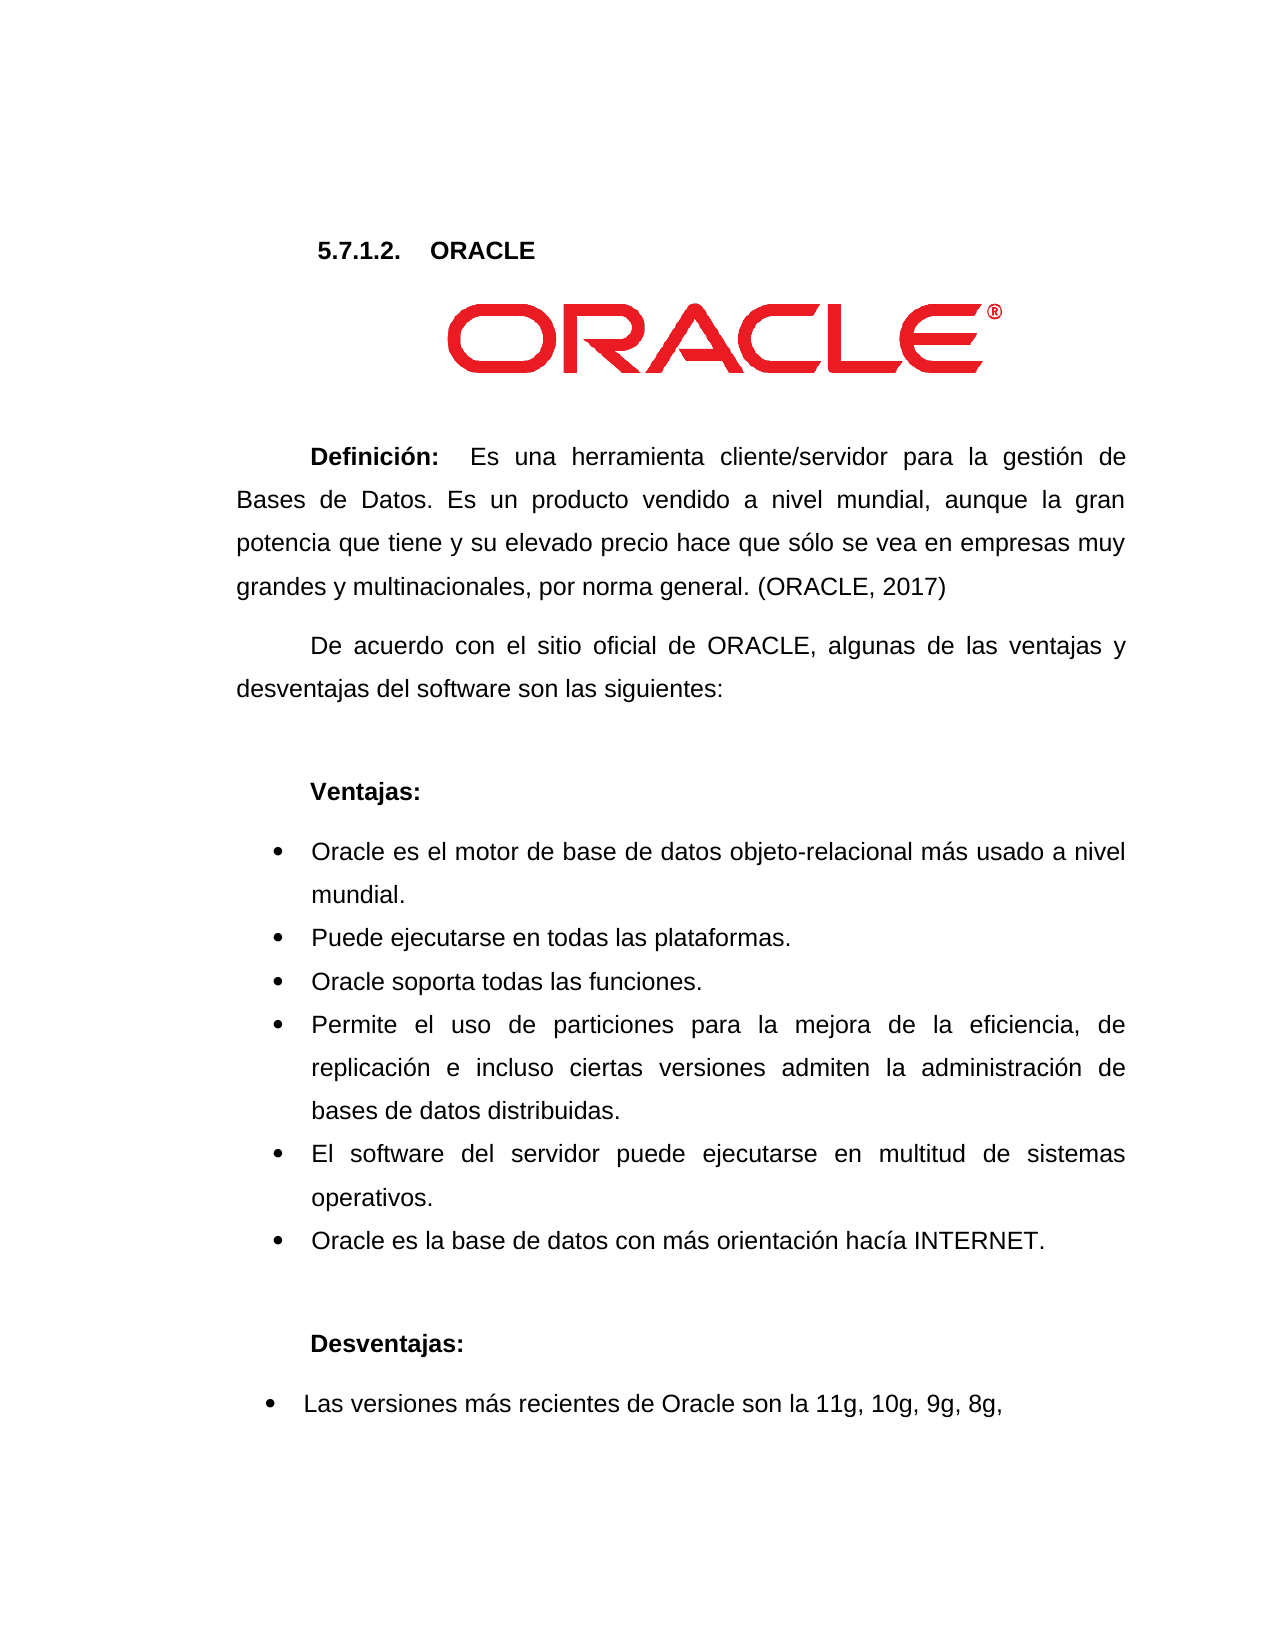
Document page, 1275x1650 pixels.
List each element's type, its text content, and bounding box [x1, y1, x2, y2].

list Puede ejecutarse en todas las plataformas. [274, 923, 1127, 952]
list Oracle soporta todas las funciones. [274, 967, 1127, 996]
picture [439, 297, 1005, 375]
list Las versiones más recientes de Oracle son la 11g, 10g, 9g, 8g, [266, 1388, 1127, 1417]
list Oracle es la base de datos con más orientación hacía INTERNET. [274, 1226, 1127, 1254]
text De acuerdo con el sitio oficial de ORACLE, algunas de las ventajas y desventajas del software son las siguientes: [236, 631, 1127, 703]
list ORACLE [317, 236, 1127, 265]
text Ventajas: [236, 777, 1127, 806]
list El software del servidor puede ejecutarse en multitud de sistemas operativos. [274, 1139, 1127, 1211]
list Permite el uso de particiones para la mejora de la eficiencia, de replicación e incluso ciertas versiones admiten la administración de bases de datos distribuidas. [274, 1010, 1127, 1125]
text Definición: Es una herramienta cliente/servidor para la gestión de Bases de Datos. Es un producto vendido a nivel mundial, aunque la gran potencia que tiene y su elevado precio hace que sólo se vea en empresas muy grandes y multinacionales, por norma general. [236, 442, 1127, 600]
list Oracle es el motor de base de datos objeto-relacional más usado a nivel mundial. [274, 837, 1127, 909]
text Desventajas: [236, 1329, 1127, 1357]
